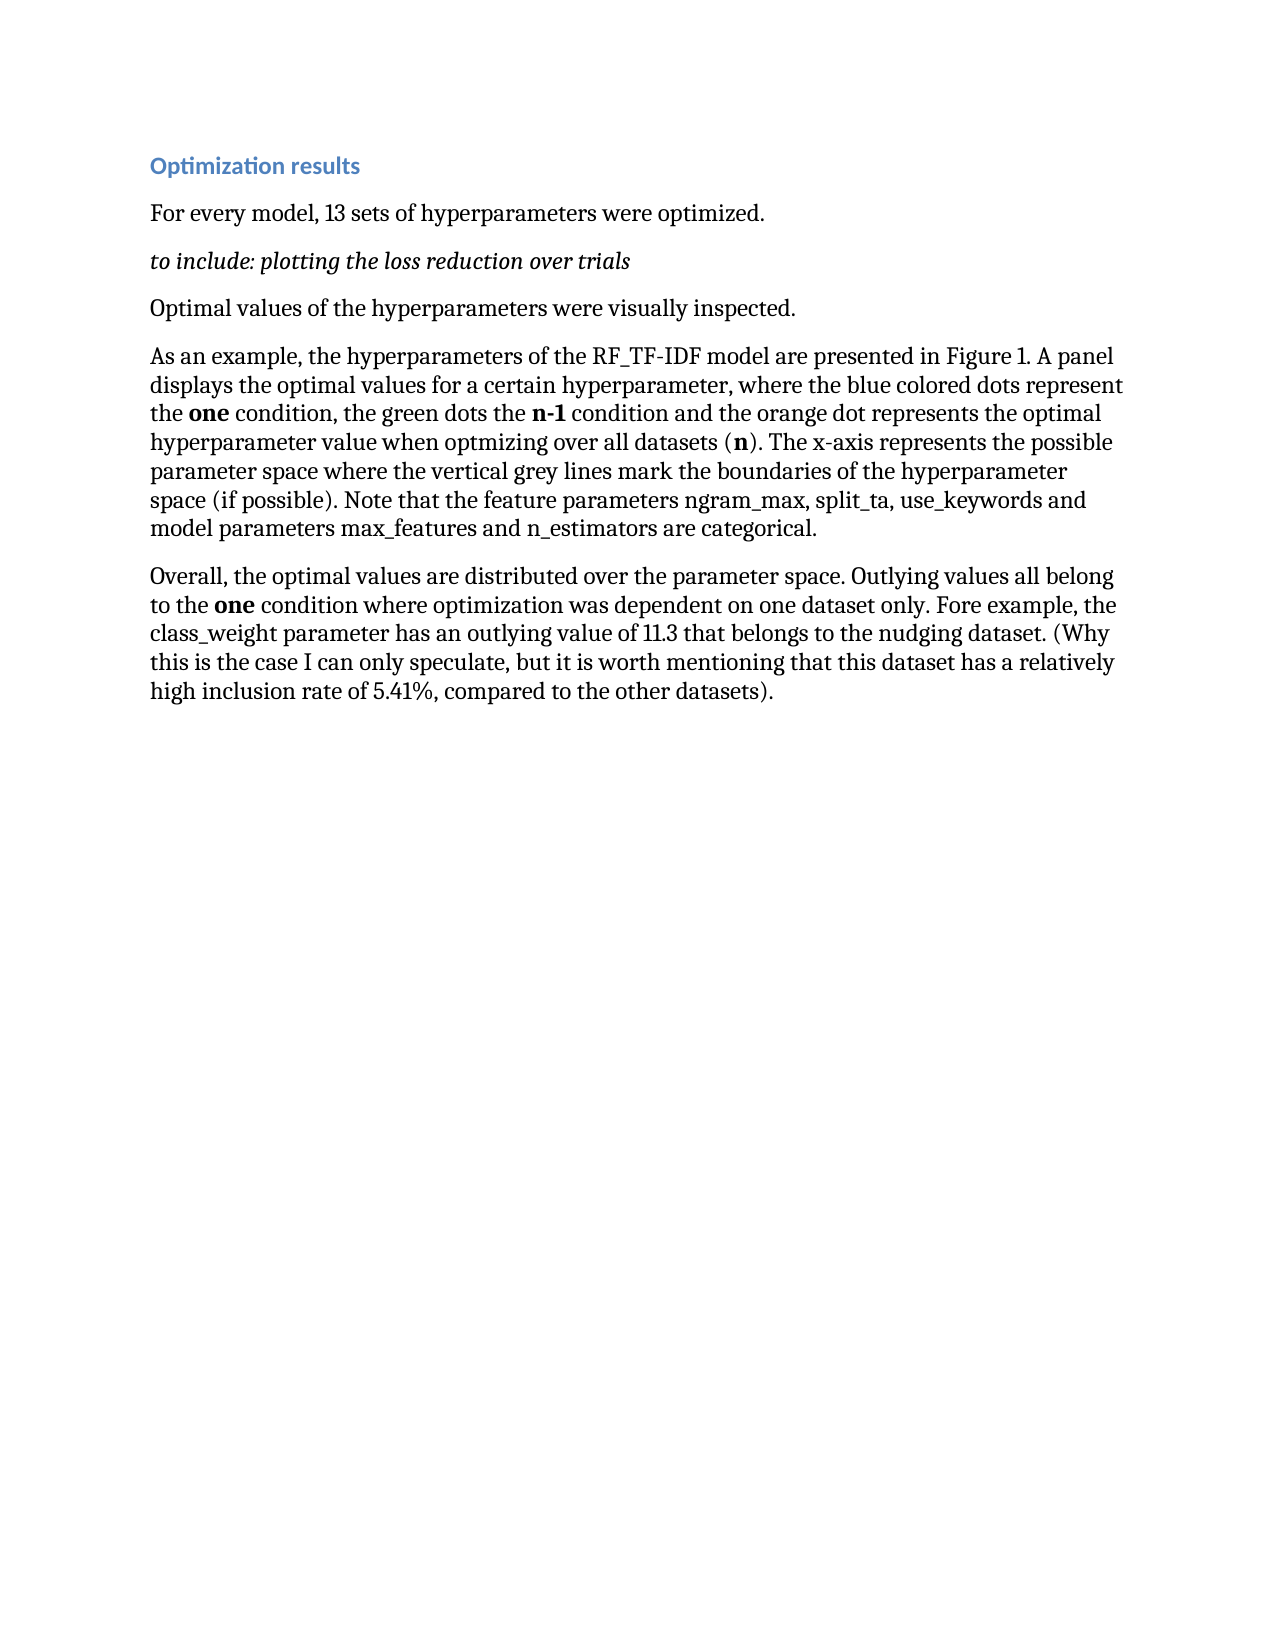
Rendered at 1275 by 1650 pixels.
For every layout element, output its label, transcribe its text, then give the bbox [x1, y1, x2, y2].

text Overall, the optimal values are distributed over the parameter space. Outlying values all belong to the one condition where optimization was dependent on one dataset only. Fore example, the class_weight parameter has an outlying value of 11.3 that belongs to the nudging dataset. (Why this is the case I can only speculate, but it is worth mentioning that this dataset has a relatively high inclusion rate of 5.41%, compared to the other datasets). [150, 562, 1125, 706]
text For every model, 13 sets of hyperparameters were optimized. [150, 199, 1125, 228]
text Optimal values of the hyperparameters were visually inspected. [150, 294, 1125, 323]
text to include: plotting the loss reduction over trials [150, 247, 1125, 276]
subtitle Optimization results [150, 150, 1125, 181]
text As an example, the hyperparameters of the RF_TF-IDF model are presented in Figure 1. A panel displays the optimal values for a certain hyperparameter, where the blue colored dots represent the one condition, the green dots the n-1 condition and the orange dot represents the optimal hyperparameter value when optmizing over all datasets (n). The x-axis represents the possible parameter space where the vertical grey lines mark the boundaries of the hyperparameter space (if possible). Note that the feature parameters ngram_max, split_ta, use_keywords and model parameters max_features and n_estimators are categorical. [150, 342, 1125, 543]
